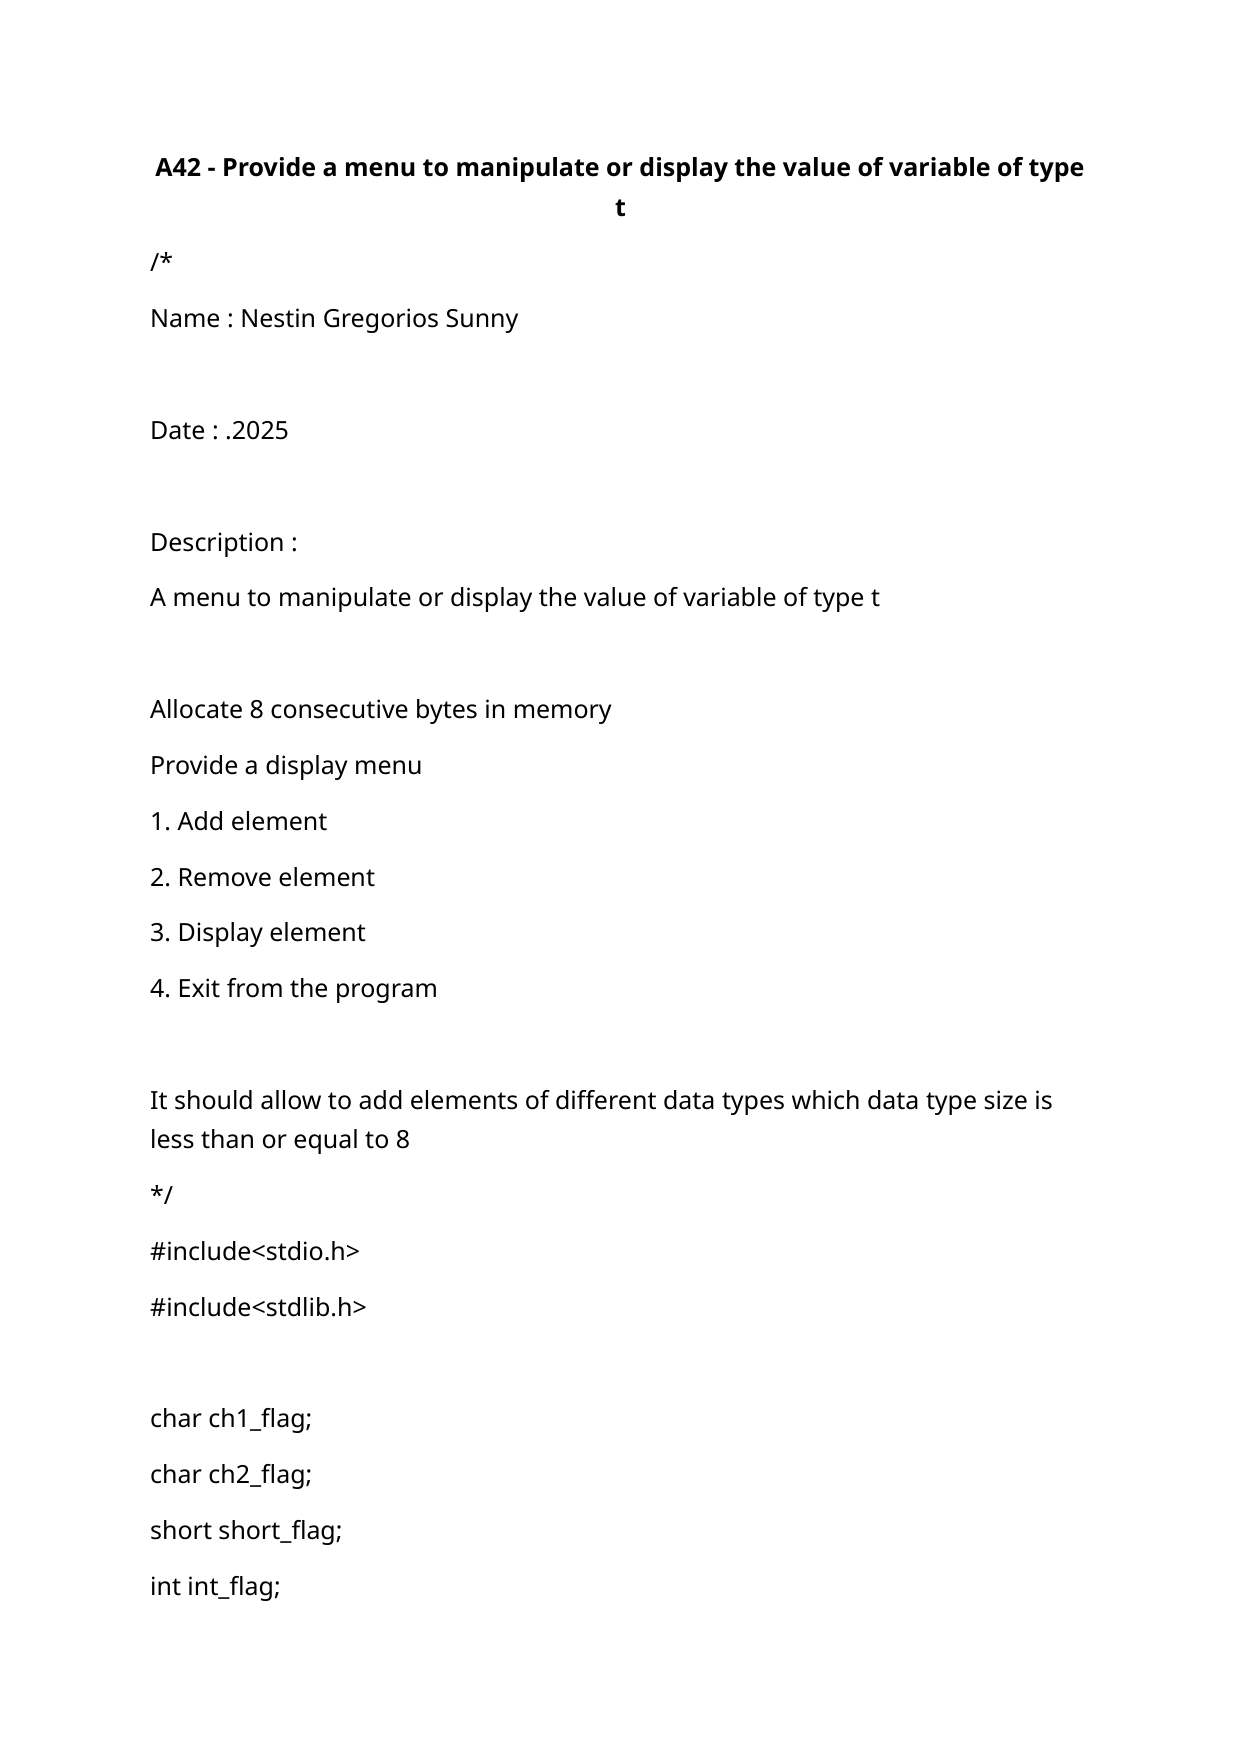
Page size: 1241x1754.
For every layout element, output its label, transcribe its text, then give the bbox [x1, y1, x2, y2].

text char ch1_flag; [150, 1401, 1090, 1435]
text Date : .2025 [150, 412, 1090, 447]
text A42 - Provide a menu to manipulate or display the value of variable of type t [150, 150, 1090, 223]
text short short_flag; [150, 1512, 1090, 1547]
text Description : [150, 524, 1090, 558]
text A menu to manipulate or display the value of variable of type t [150, 580, 1090, 614]
text char ch2_flag; [150, 1457, 1090, 1491]
text int int_flag; [150, 1568, 1090, 1602]
text Allocate 8 consecutive bytes in memory [150, 692, 1090, 726]
text Provide a display menu [150, 747, 1090, 782]
text #include<stdio.h> [150, 1233, 1090, 1267]
text /* [150, 245, 1090, 279]
text */ [150, 1177, 1090, 1212]
text #include<stdlib.h> [150, 1289, 1090, 1323]
text 4. Exit from the program [150, 971, 1090, 1005]
text 1. Add element [150, 803, 1090, 837]
text Name : Nestin Gregorios Sunny [150, 301, 1090, 335]
text 2. Remove element [150, 859, 1090, 893]
text 3. Display element [150, 915, 1090, 949]
text It should allow to add elements of different data types which data type size is less than or equal to 8 [150, 1082, 1090, 1156]
